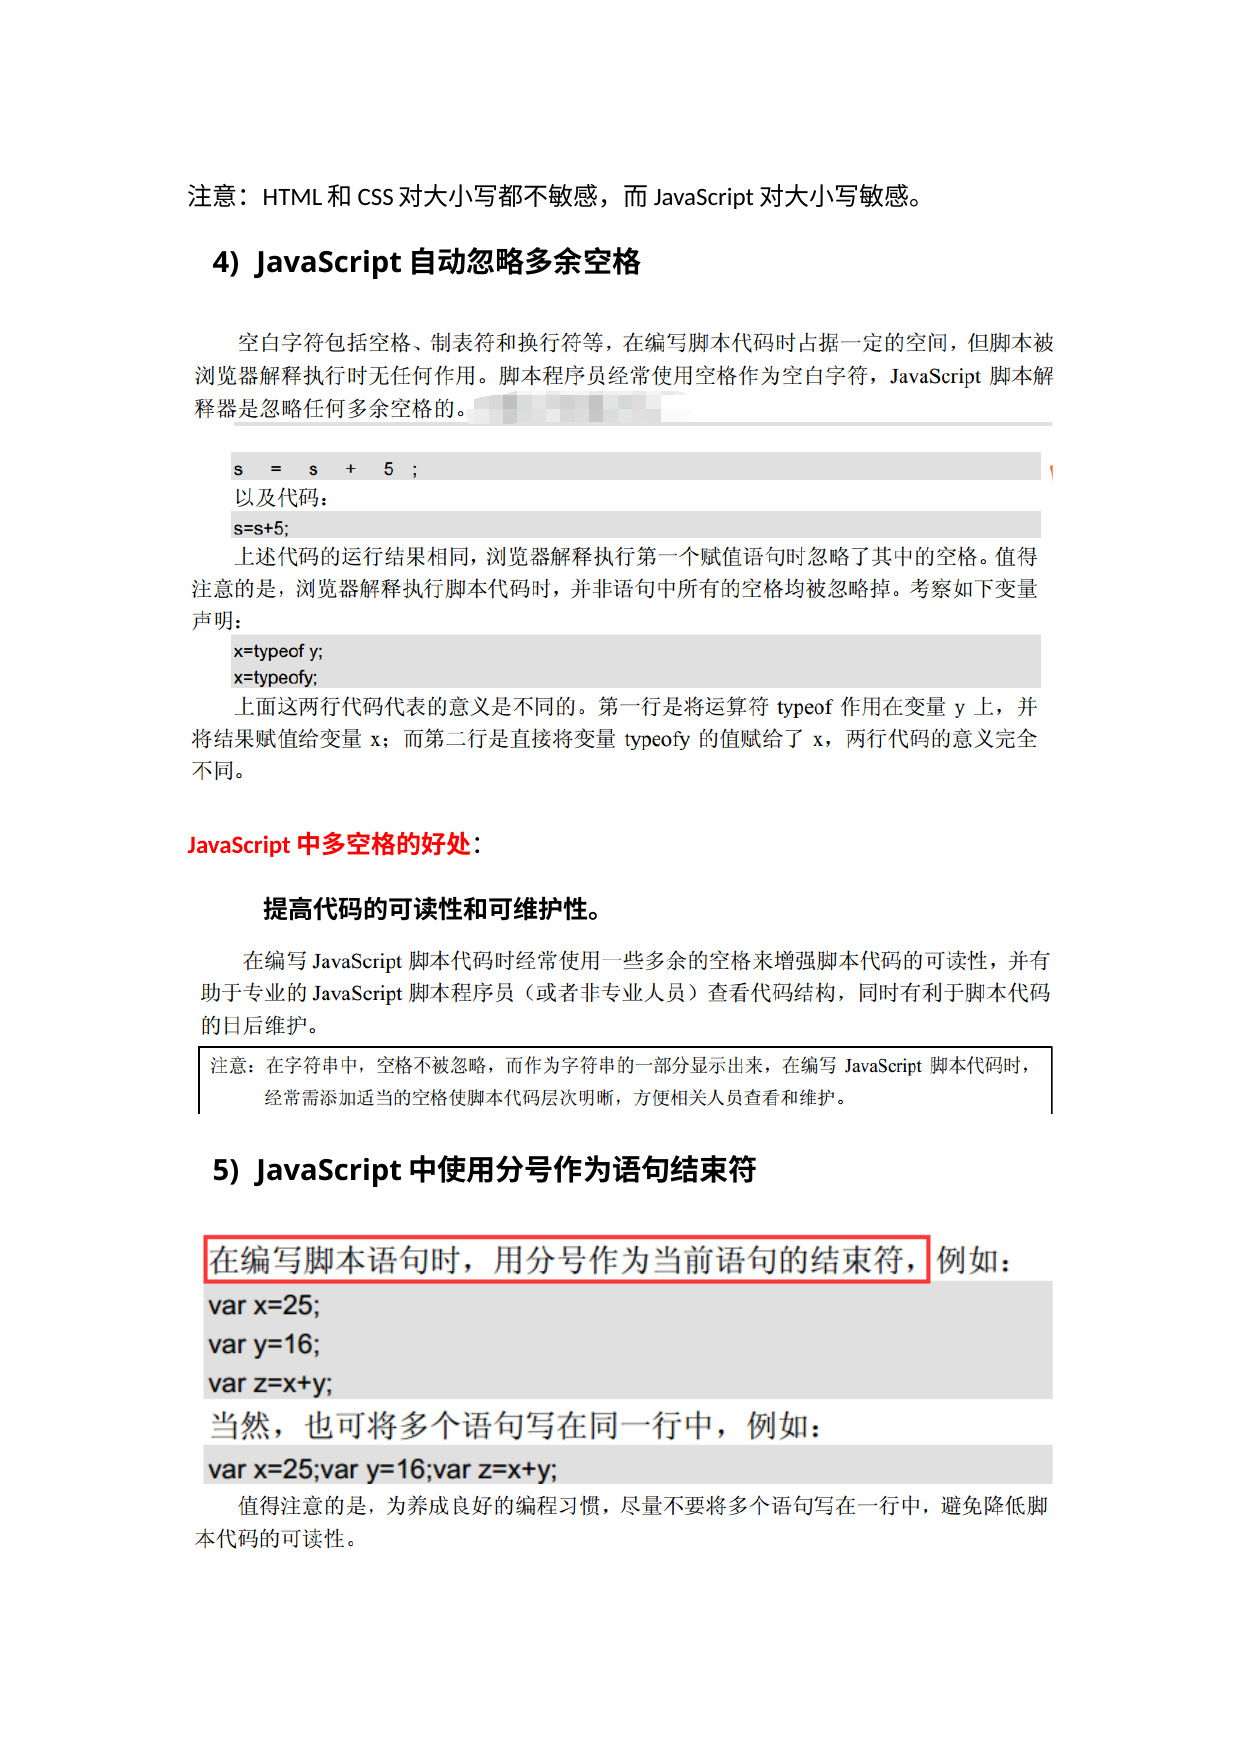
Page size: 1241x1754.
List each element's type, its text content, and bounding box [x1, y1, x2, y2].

picture [187, 940, 1053, 1114]
subtitle JavaScript自动忽略多余空格 [212, 227, 1028, 292]
text JavaScript中多空格的好处： [187, 810, 1053, 875]
picture [187, 452, 1053, 783]
picture [187, 1231, 1053, 1484]
text 注意：HTML和CSS对大小写都不敏感，而JavaScript对大小写敏感。 [187, 162, 1053, 227]
picture [187, 1491, 1053, 1556]
text 提高代码的可读性和可维护性。 [187, 875, 1053, 940]
subtitle JavaScript中使用分号作为语句结束符 [212, 1135, 1028, 1200]
picture [187, 322, 1053, 426]
